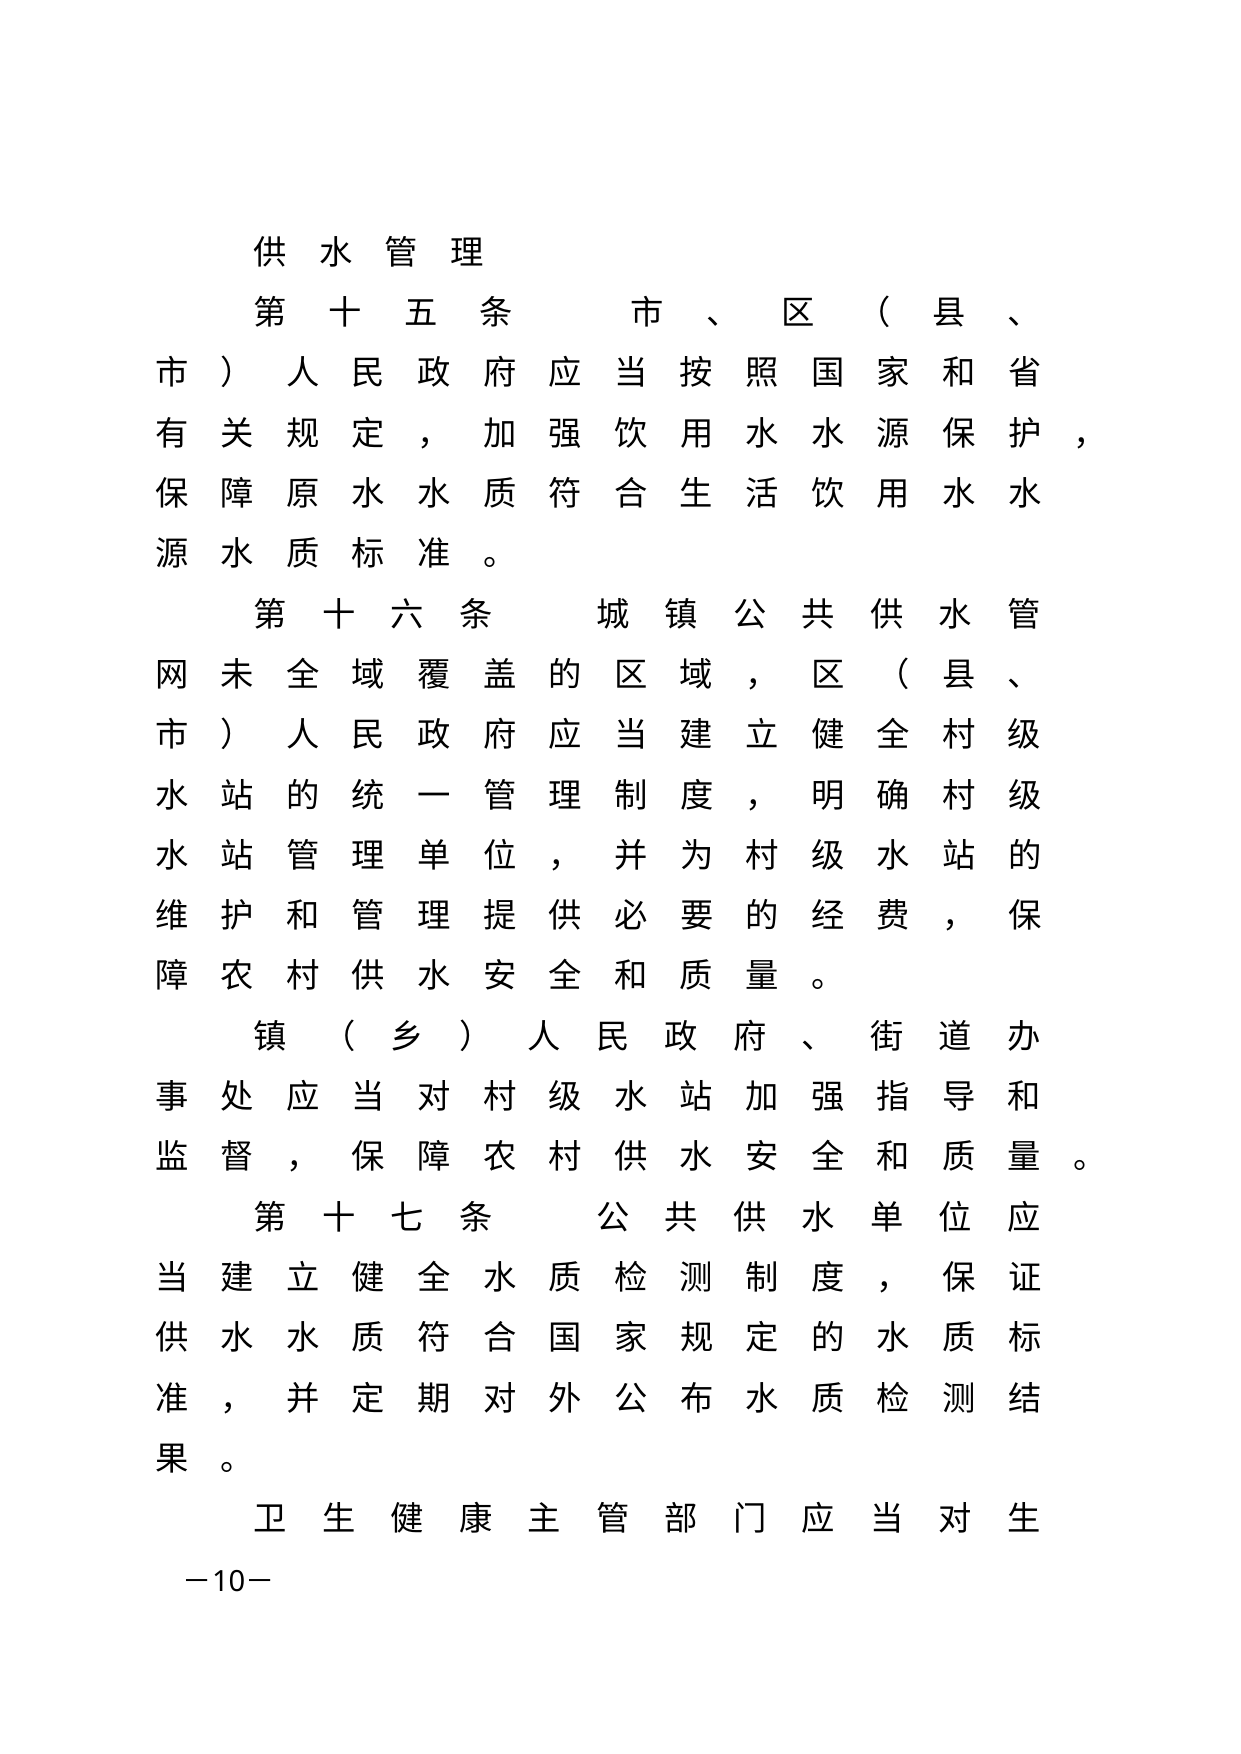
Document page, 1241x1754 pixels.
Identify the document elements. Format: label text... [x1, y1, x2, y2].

text 第十五条 市、区（县、市）人民政府应当按照国家和省有关规定，加强饮用水水源保护，保障原水水质符合生活饮用水水源水质标准。 [155, 280, 1073, 581]
text 第十七条 公共供水单位应当建立健全水质检测制度，保证供水水质符合国家规定的水质标准，并定期对外公布水质检测结果。 [155, 1184, 1073, 1486]
text 镇（乡）人民政府、街道办事处应当对村级水站加强指导和监督，保障农村供水安全和质量。 [155, 1003, 1073, 1184]
text 卫生健康主管部门应当对生活饮用水的水质情况进行监督检查，每月通过报刊、广播、电视、互联网等媒体向社会公布水质检测结果。 [155, 1486, 1073, 1546]
text 第十六条 城镇公共供水管网未全域覆盖的区域，区（县、市）人民政府应当建立健全村级水站的统一管理制度，明确村级水站管理单位，并为村级水站的维护和管理提供必要的经费，保障农村供水安全和质量。 [155, 581, 1073, 1003]
text 供水管理 [155, 219, 1073, 280]
